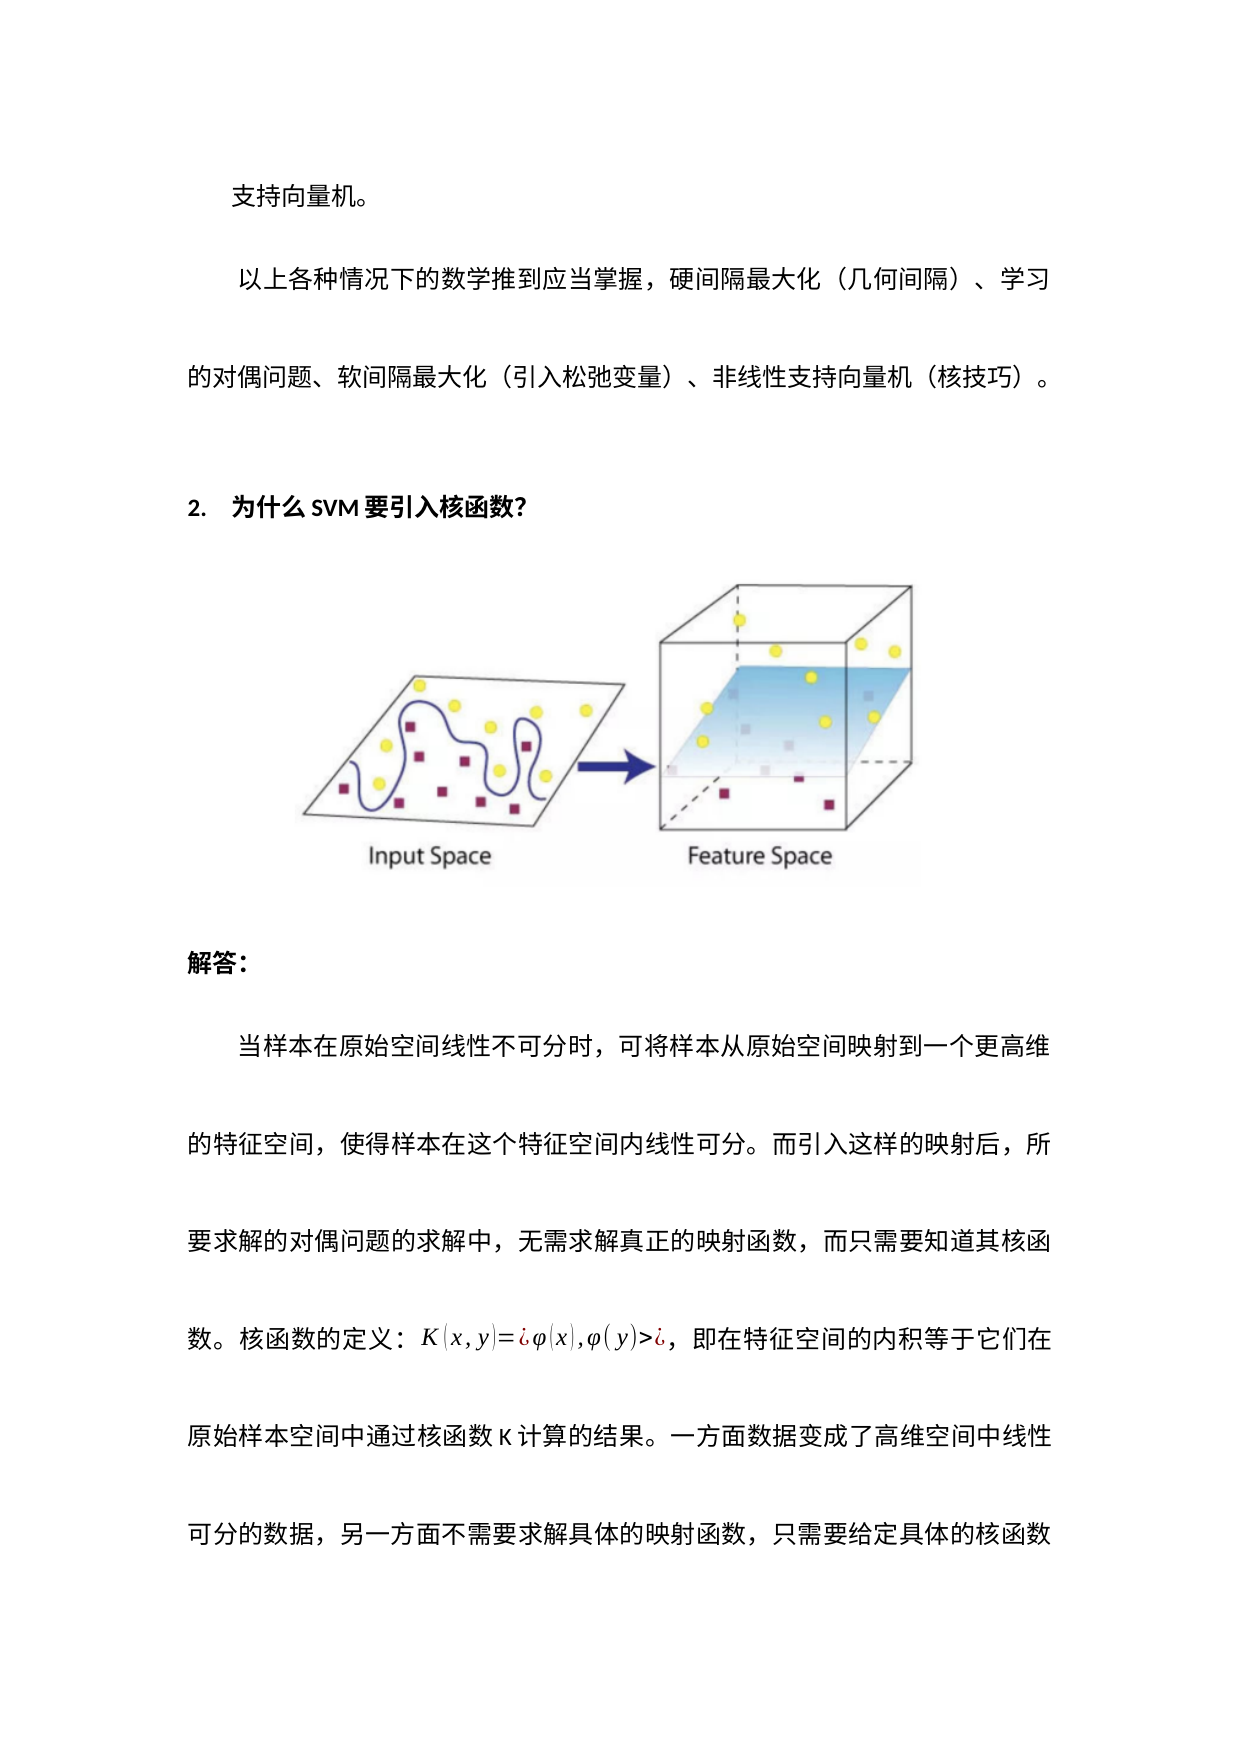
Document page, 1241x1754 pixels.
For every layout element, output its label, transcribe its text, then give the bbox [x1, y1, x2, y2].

picture [281, 556, 959, 887]
list 为什么SVM要引入核函数？ [187, 473, 1053, 538]
text 以上各种情况下的数学推到应当掌握，硬间隔最大化（几何间隔）、学习的对偶问题、软间隔最大化（引入松弛变量）、非线性支持向量机（核技巧）。 [187, 245, 1053, 408]
text 解答： [187, 929, 1053, 994]
list 当训练数据线性不可分时，通过使用核技巧及软间隔最大化，学习非线性支持向量机。 [187, 162, 1053, 227]
